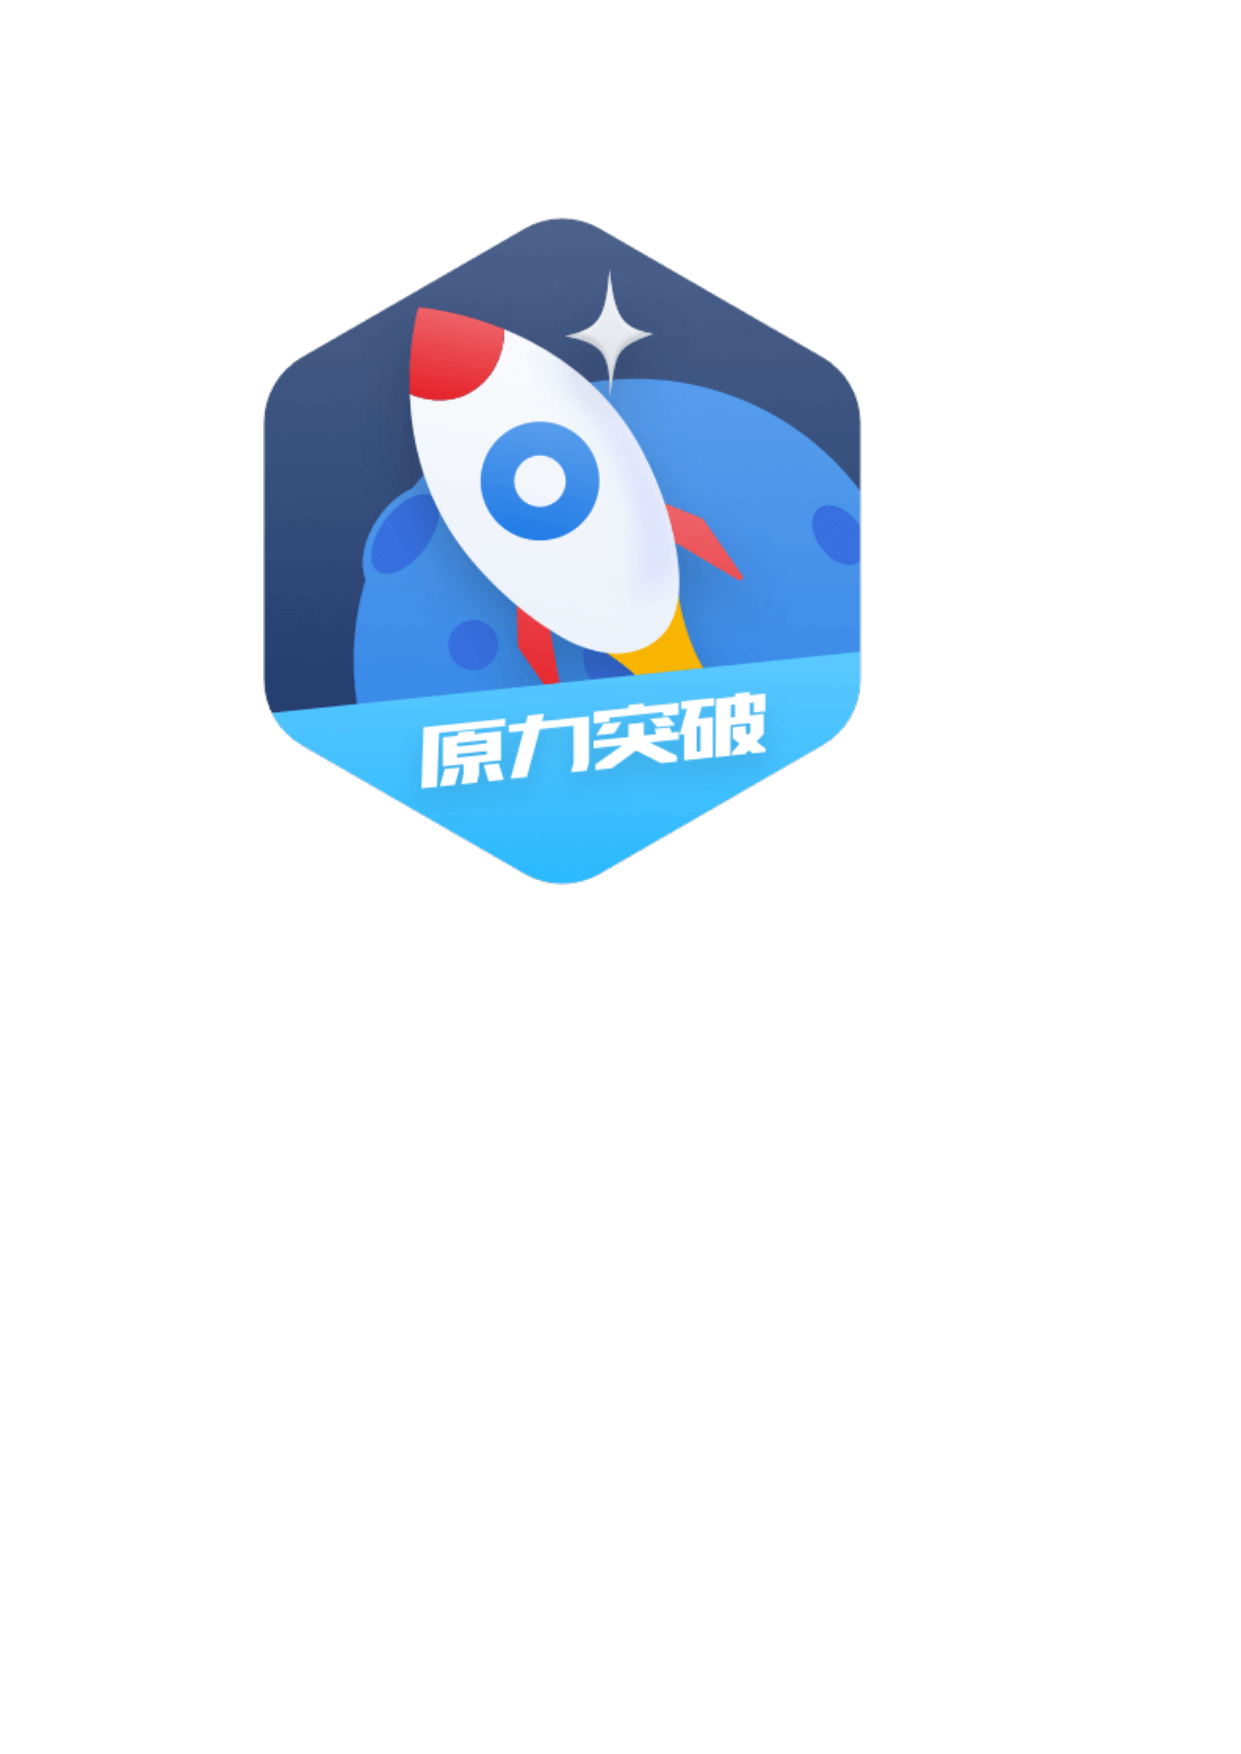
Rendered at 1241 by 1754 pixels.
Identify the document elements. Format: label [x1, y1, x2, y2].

picture [187, 177, 938, 927]
